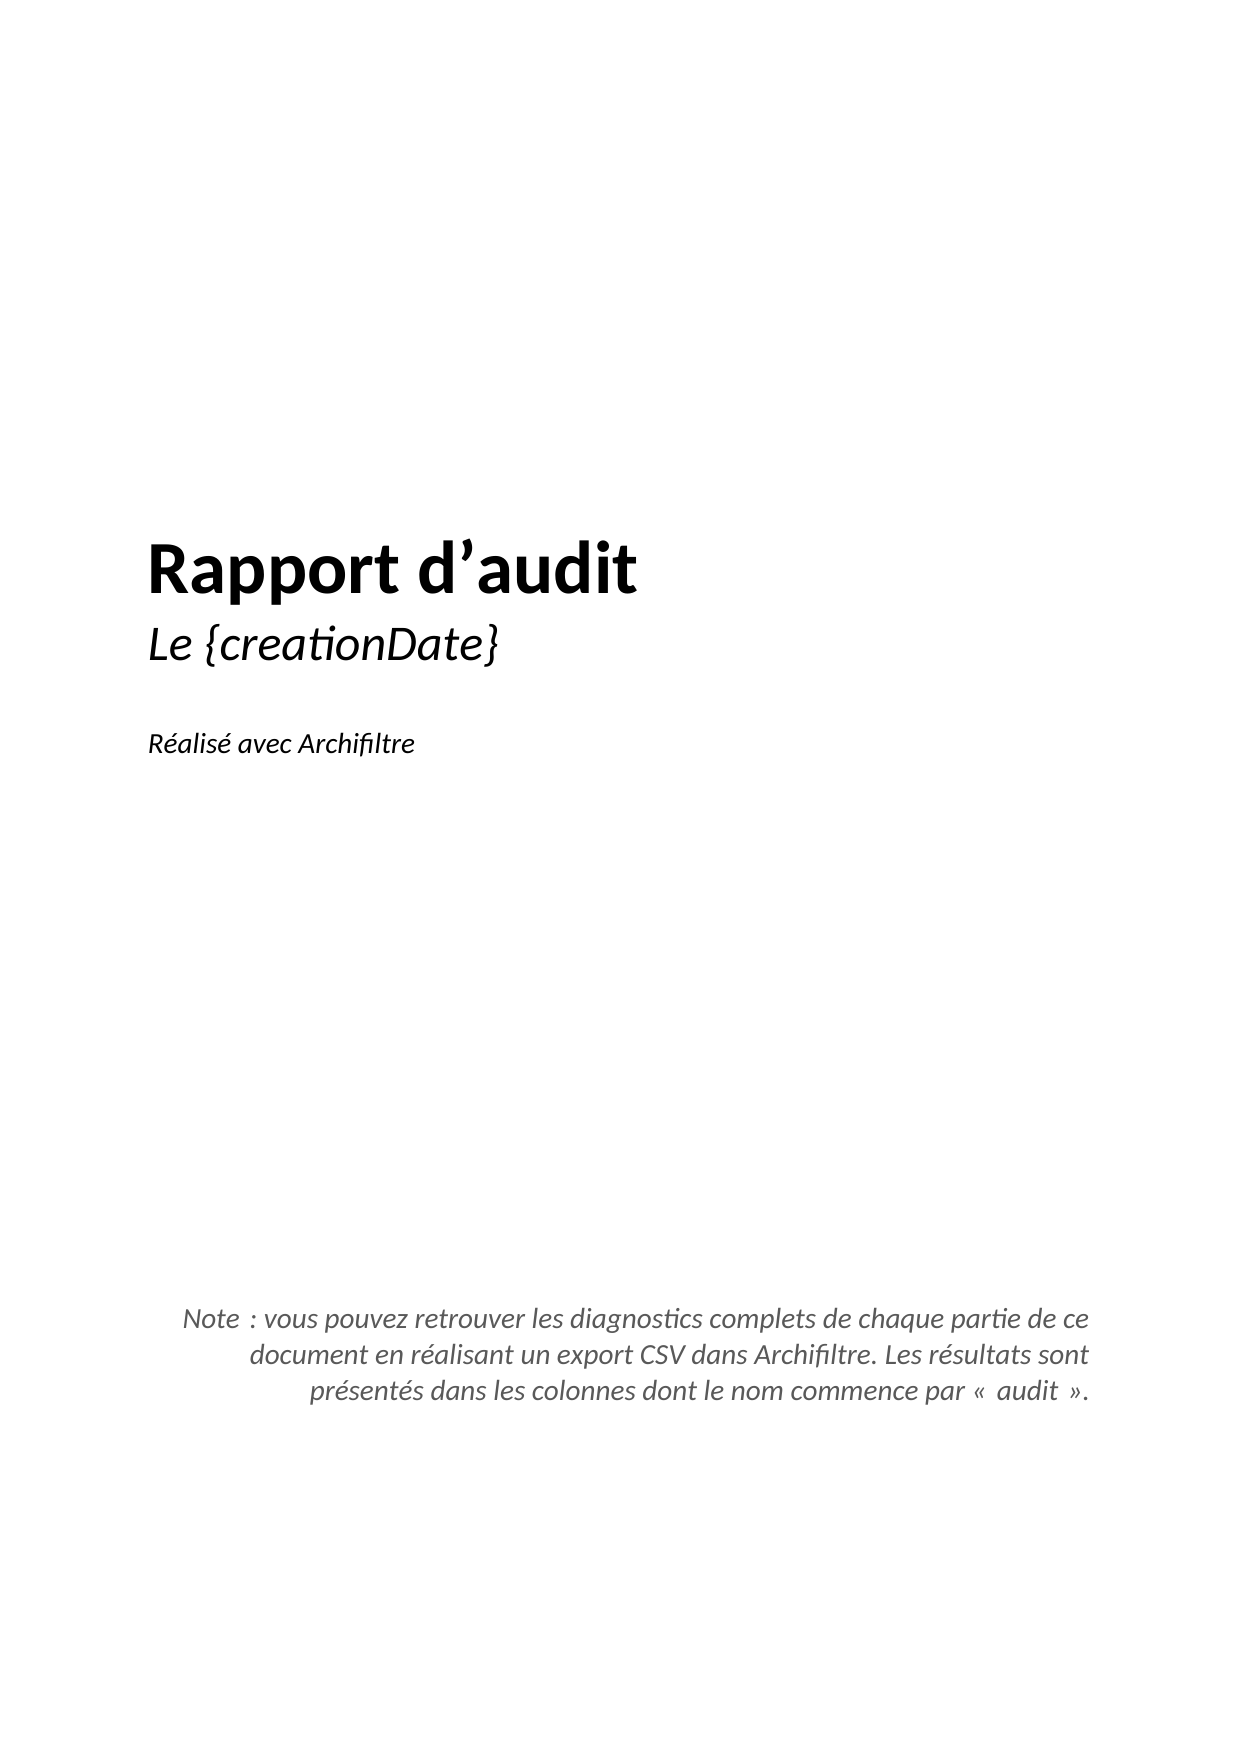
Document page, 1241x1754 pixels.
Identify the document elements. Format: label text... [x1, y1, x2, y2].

text Le {creationDate} [148, 612, 1093, 673]
text Rapport d’audit [148, 520, 1093, 612]
text Réalisé avec Archifiltre [148, 725, 1093, 761]
text Note : vous pouvez retrouver les diagnostics complets de chaque partie de ce document en réalisant un export CSV dans Archifiltre. Les résultats sont présentés dans les colonnes dont le nom commence par « audit ». [148, 1300, 1093, 1407]
